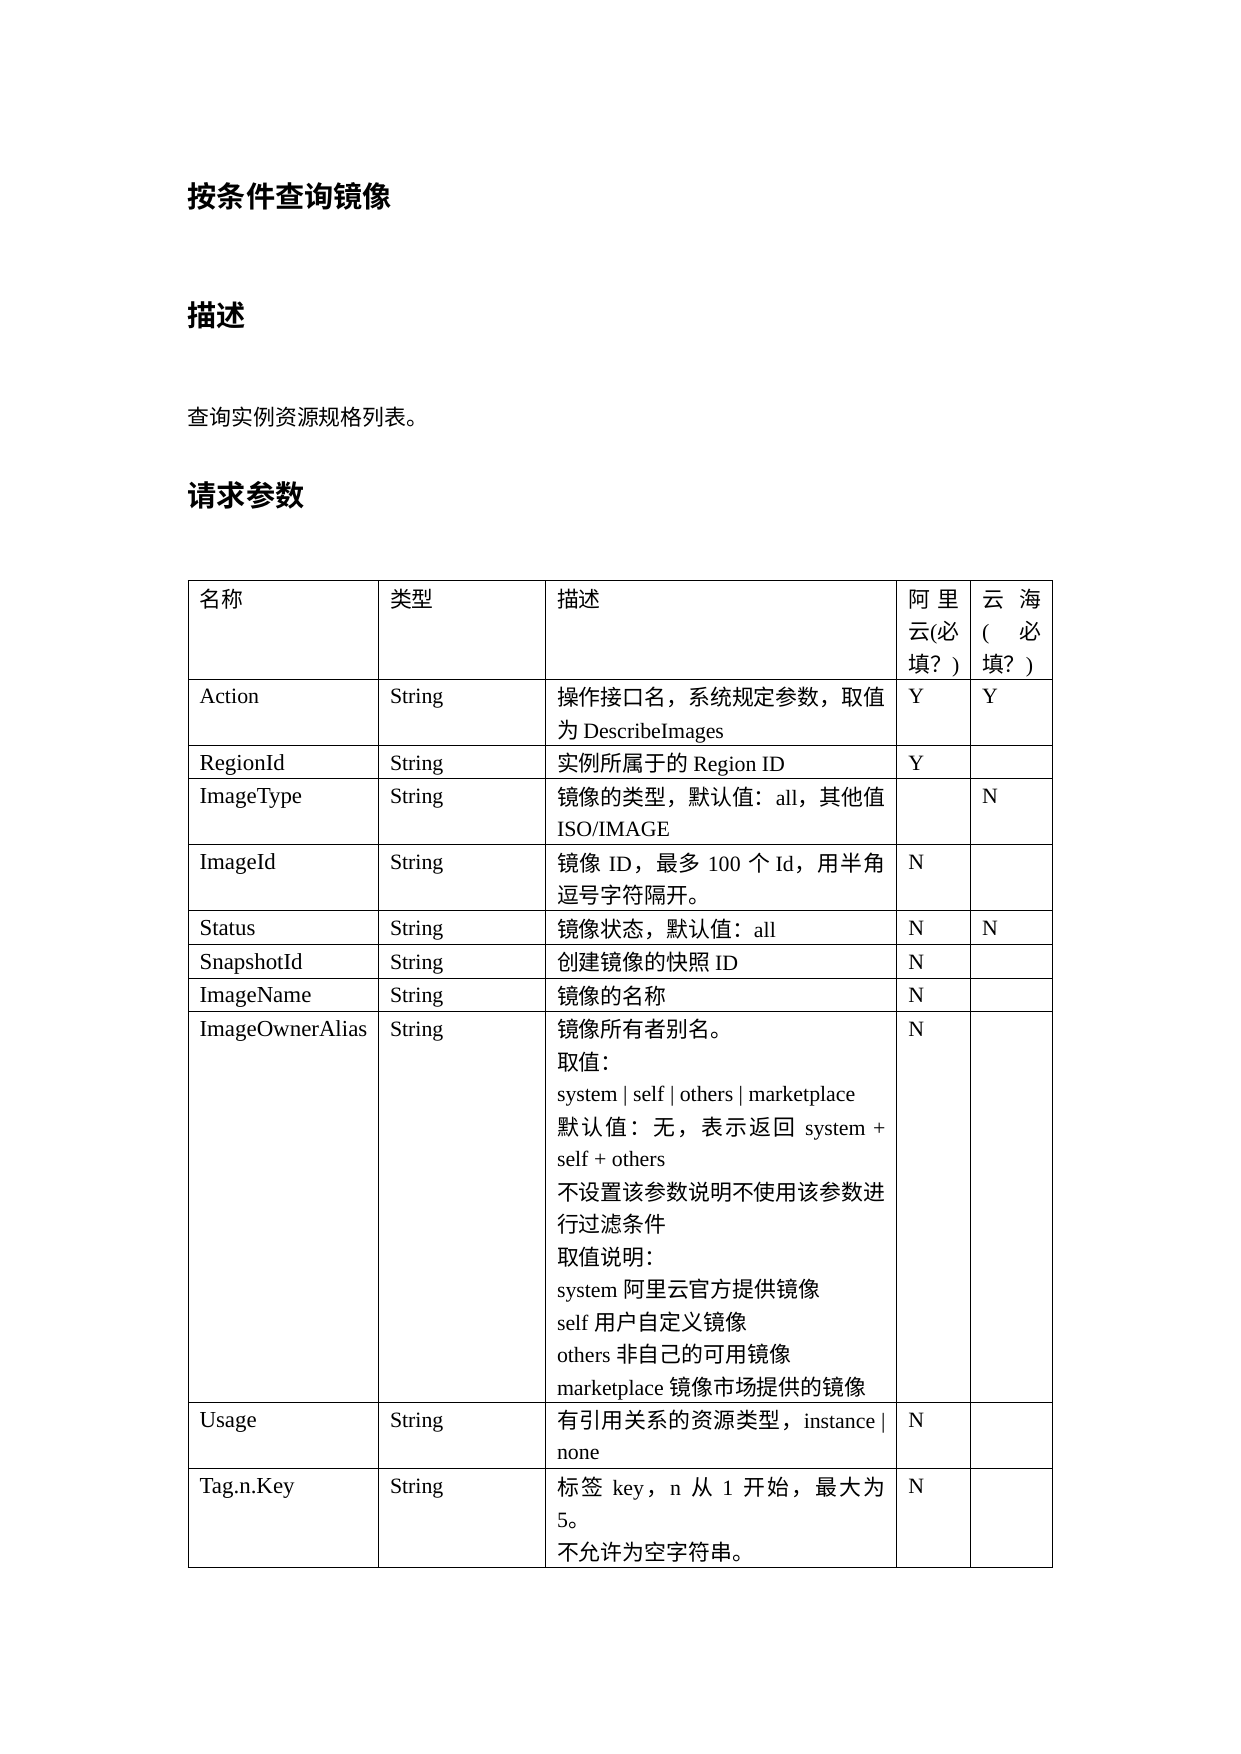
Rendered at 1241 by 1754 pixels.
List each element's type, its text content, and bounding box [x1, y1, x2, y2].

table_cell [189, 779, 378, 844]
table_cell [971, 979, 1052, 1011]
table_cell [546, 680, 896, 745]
text 查询实例资源规格列表。 [187, 400, 1053, 432]
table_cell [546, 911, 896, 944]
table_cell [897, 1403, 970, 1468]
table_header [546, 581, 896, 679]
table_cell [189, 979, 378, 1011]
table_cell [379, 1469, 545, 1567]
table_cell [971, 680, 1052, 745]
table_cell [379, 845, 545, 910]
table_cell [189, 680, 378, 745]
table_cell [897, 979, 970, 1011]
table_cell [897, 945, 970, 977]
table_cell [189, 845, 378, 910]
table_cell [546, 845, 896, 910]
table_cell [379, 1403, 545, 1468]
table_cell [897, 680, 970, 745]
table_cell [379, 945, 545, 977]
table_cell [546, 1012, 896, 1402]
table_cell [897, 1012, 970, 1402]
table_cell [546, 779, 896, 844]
subtitle 按条件查询镜像 [187, 162, 1053, 227]
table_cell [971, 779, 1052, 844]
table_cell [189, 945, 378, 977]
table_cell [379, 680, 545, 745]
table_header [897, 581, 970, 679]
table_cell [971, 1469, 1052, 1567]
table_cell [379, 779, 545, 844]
subtitle 描述 [187, 281, 1053, 346]
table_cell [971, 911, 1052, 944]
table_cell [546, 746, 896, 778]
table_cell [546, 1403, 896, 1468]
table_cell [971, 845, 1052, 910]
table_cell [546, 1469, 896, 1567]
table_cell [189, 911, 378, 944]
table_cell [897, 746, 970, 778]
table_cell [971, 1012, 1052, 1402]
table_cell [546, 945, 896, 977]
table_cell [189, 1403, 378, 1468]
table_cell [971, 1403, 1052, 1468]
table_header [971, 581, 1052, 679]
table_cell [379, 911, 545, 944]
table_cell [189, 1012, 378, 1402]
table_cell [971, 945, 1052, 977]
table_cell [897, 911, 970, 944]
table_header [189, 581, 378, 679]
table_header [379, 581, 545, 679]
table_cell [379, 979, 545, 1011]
subtitle 请求参数 [187, 461, 1053, 526]
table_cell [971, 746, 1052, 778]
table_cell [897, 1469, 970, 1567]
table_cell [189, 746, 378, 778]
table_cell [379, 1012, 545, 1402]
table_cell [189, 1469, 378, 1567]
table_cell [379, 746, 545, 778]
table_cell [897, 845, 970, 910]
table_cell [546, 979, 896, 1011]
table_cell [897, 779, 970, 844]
